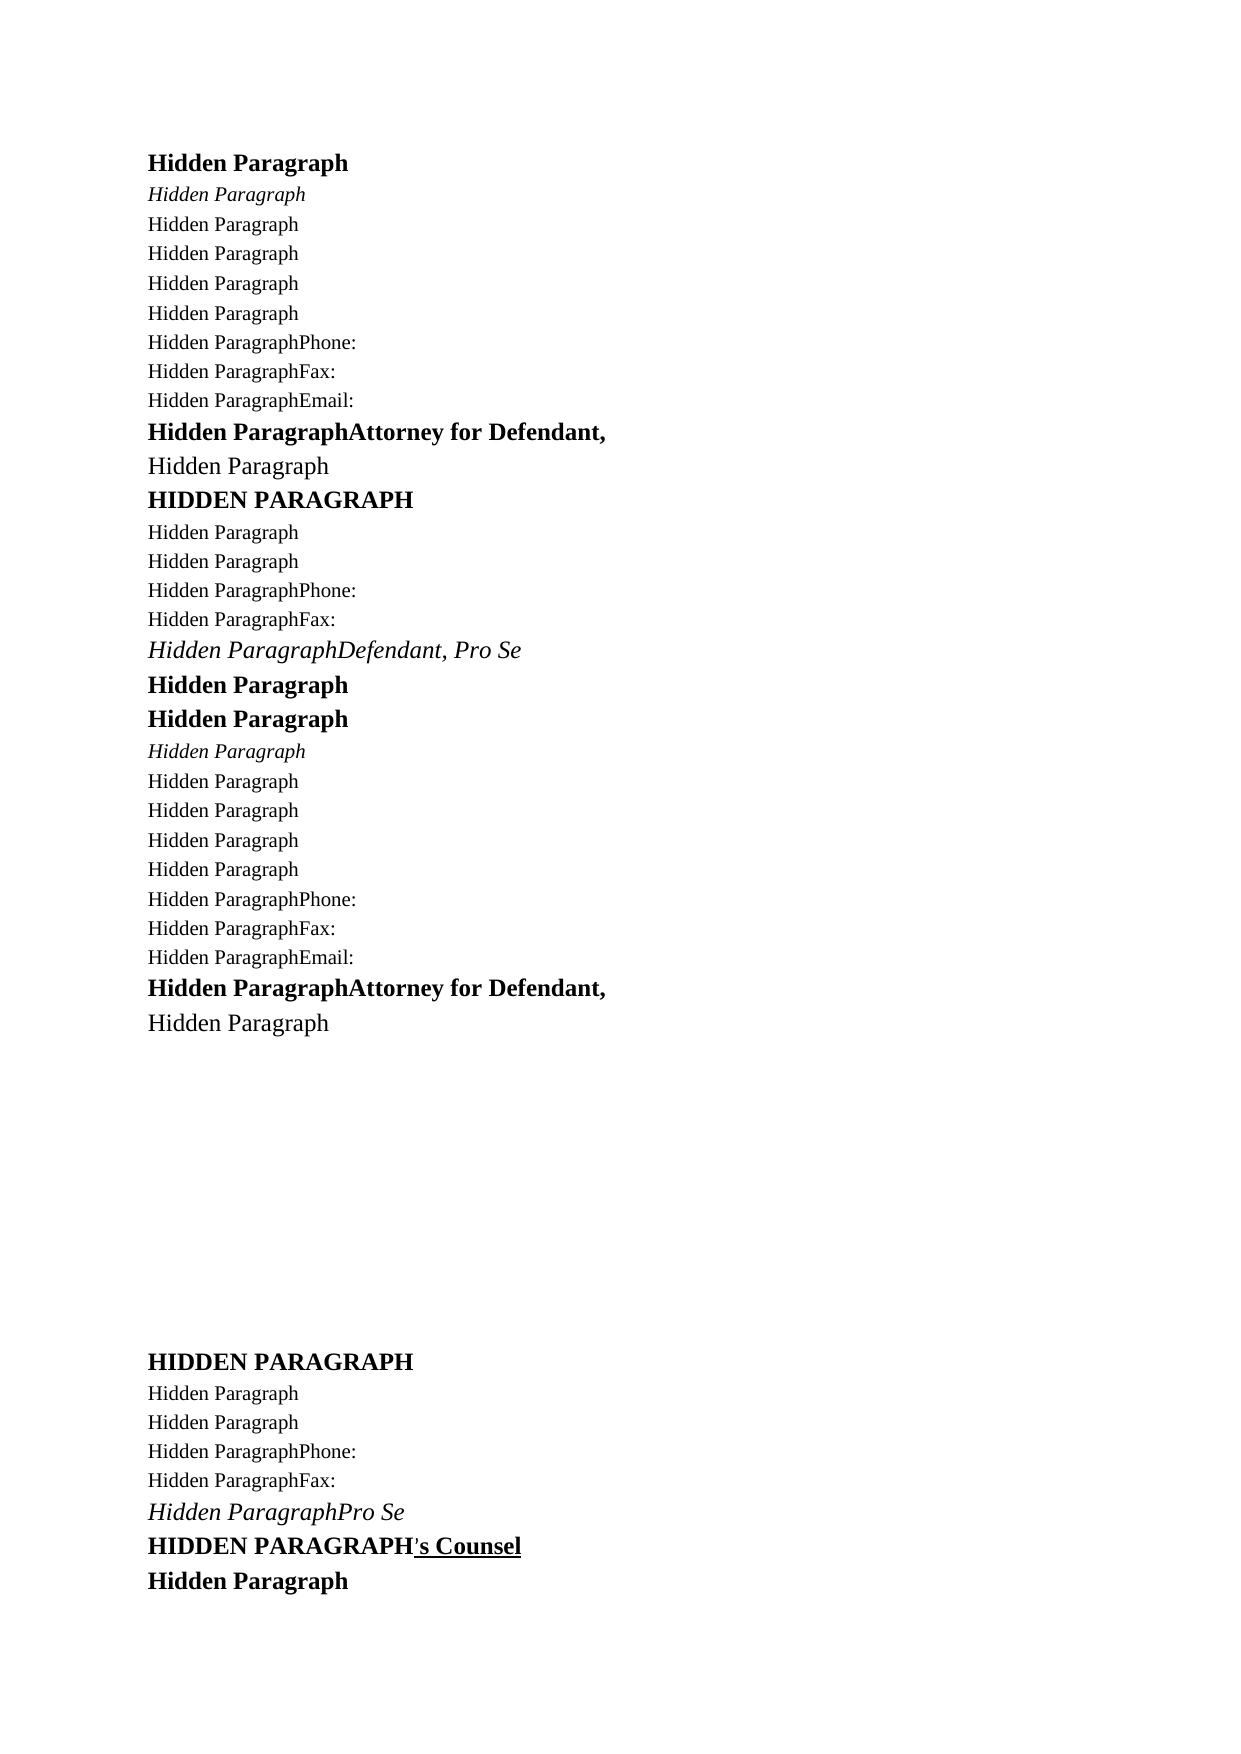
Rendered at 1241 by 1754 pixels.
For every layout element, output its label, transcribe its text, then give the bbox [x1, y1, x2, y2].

text Hidden ParagraphPhone: [148, 1439, 1092, 1463]
text HIDDEN PARAGRAPH [148, 486, 1092, 514]
text Hidden ParagraphFax: [148, 607, 1092, 631]
text Hidden Paragraph [148, 241, 1092, 265]
text Hidden Paragraph [148, 520, 1092, 544]
text Hidden Paragraph [148, 451, 1092, 480]
text Hidden ParagraphFax: [148, 359, 1092, 383]
text Hidden ParagraphPro Se [148, 1497, 1092, 1525]
text Hidden Paragraph [148, 739, 1092, 763]
text Hidden Paragraph [148, 301, 1092, 324]
text Hidden ParagraphPhone: [148, 887, 1092, 911]
text HIDDEN PARAGRAPH [148, 1347, 1092, 1375]
text Hidden Paragraph [148, 212, 1092, 236]
text Hidden Paragraph [148, 798, 1092, 822]
text Hidden Paragraph [148, 271, 1092, 295]
text Hidden Paragraph [148, 148, 1092, 176]
text Hidden ParagraphFax: [148, 1468, 1092, 1492]
text Hidden ParagraphAttorney for Defendant, [148, 417, 1092, 445]
text Hidden ParagraphFax: [148, 916, 1092, 940]
text Hidden Paragraph [148, 704, 1092, 733]
text Hidden ParagraphPhone: [148, 578, 1092, 602]
text Hidden ParagraphEmail: [148, 388, 1092, 412]
text Hidden Paragraph [148, 182, 1092, 206]
text Hidden Paragraph [148, 1410, 1092, 1434]
text Hidden Paragraph [148, 857, 1092, 881]
text Hidden ParagraphPhone: [148, 330, 1092, 354]
text Hidden ParagraphDefendant, Pro Se [148, 636, 1092, 664]
text Hidden Paragraph [148, 549, 1092, 573]
text Hidden Paragraph [148, 1381, 1092, 1405]
text Hidden Paragraph [148, 1008, 1092, 1037]
text Hidden ParagraphAttorney for Defendant, [148, 973, 1092, 1002]
text Hidden Paragraph [148, 768, 1092, 793]
text Hidden ParagraphEmail: [148, 944, 1092, 969]
text Hidden Paragraph [148, 670, 1092, 699]
text Hidden Paragraph [148, 1566, 1092, 1594]
text HIDDEN PARAGRAPH’s Counsel [148, 1531, 1092, 1560]
text Hidden Paragraph [148, 828, 1092, 852]
